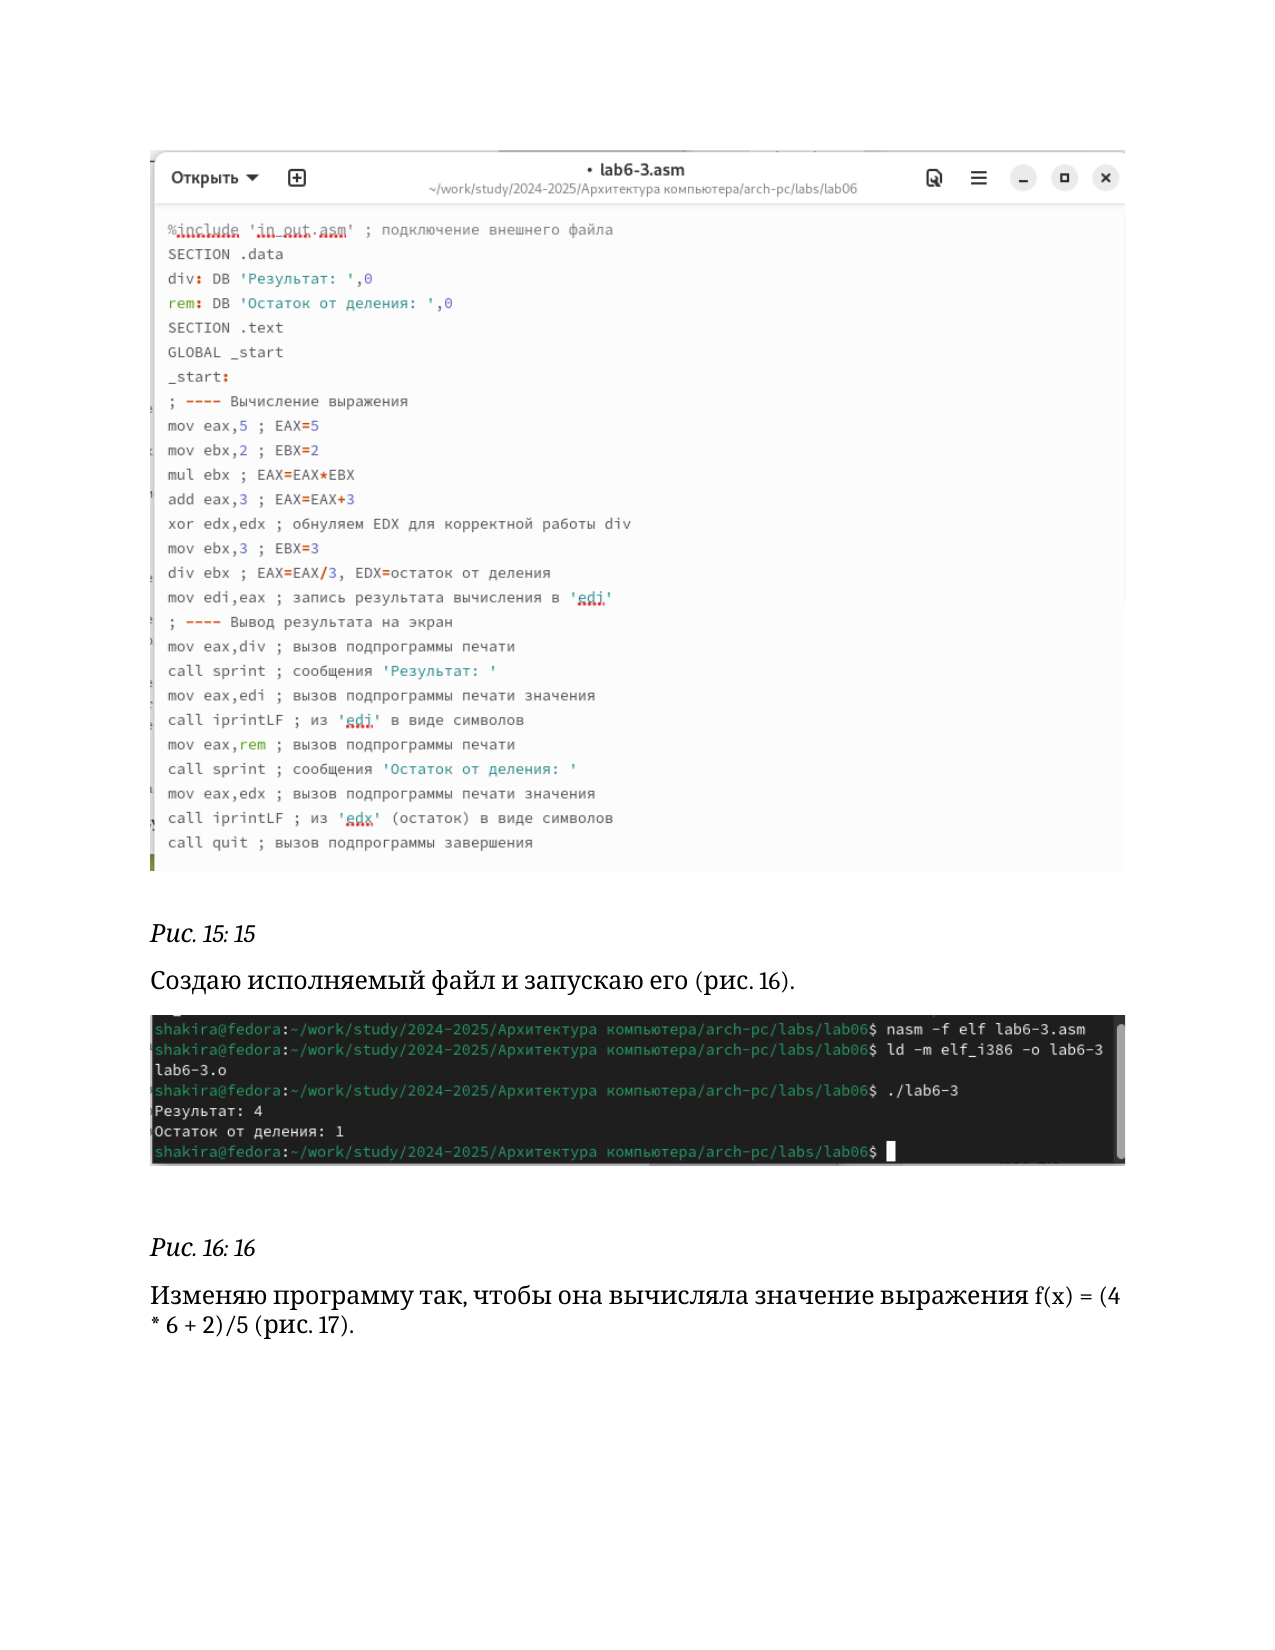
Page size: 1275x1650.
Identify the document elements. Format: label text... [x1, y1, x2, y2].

text Изменяю программу так, чтобы она вычисляла значение выражения f(x) = (4 * 6 + 2)/5 (рис. 17). [150, 1282, 1125, 1339]
picture [150, 1015, 1125, 1166]
text Рис. 15: 15 [150, 920, 1125, 948]
text Рис. 16: 16 [150, 1234, 1125, 1263]
text Создаю исполняемый файл и запускаю его (рис. 16). [150, 967, 1125, 996]
picture [150, 150, 1125, 871]
